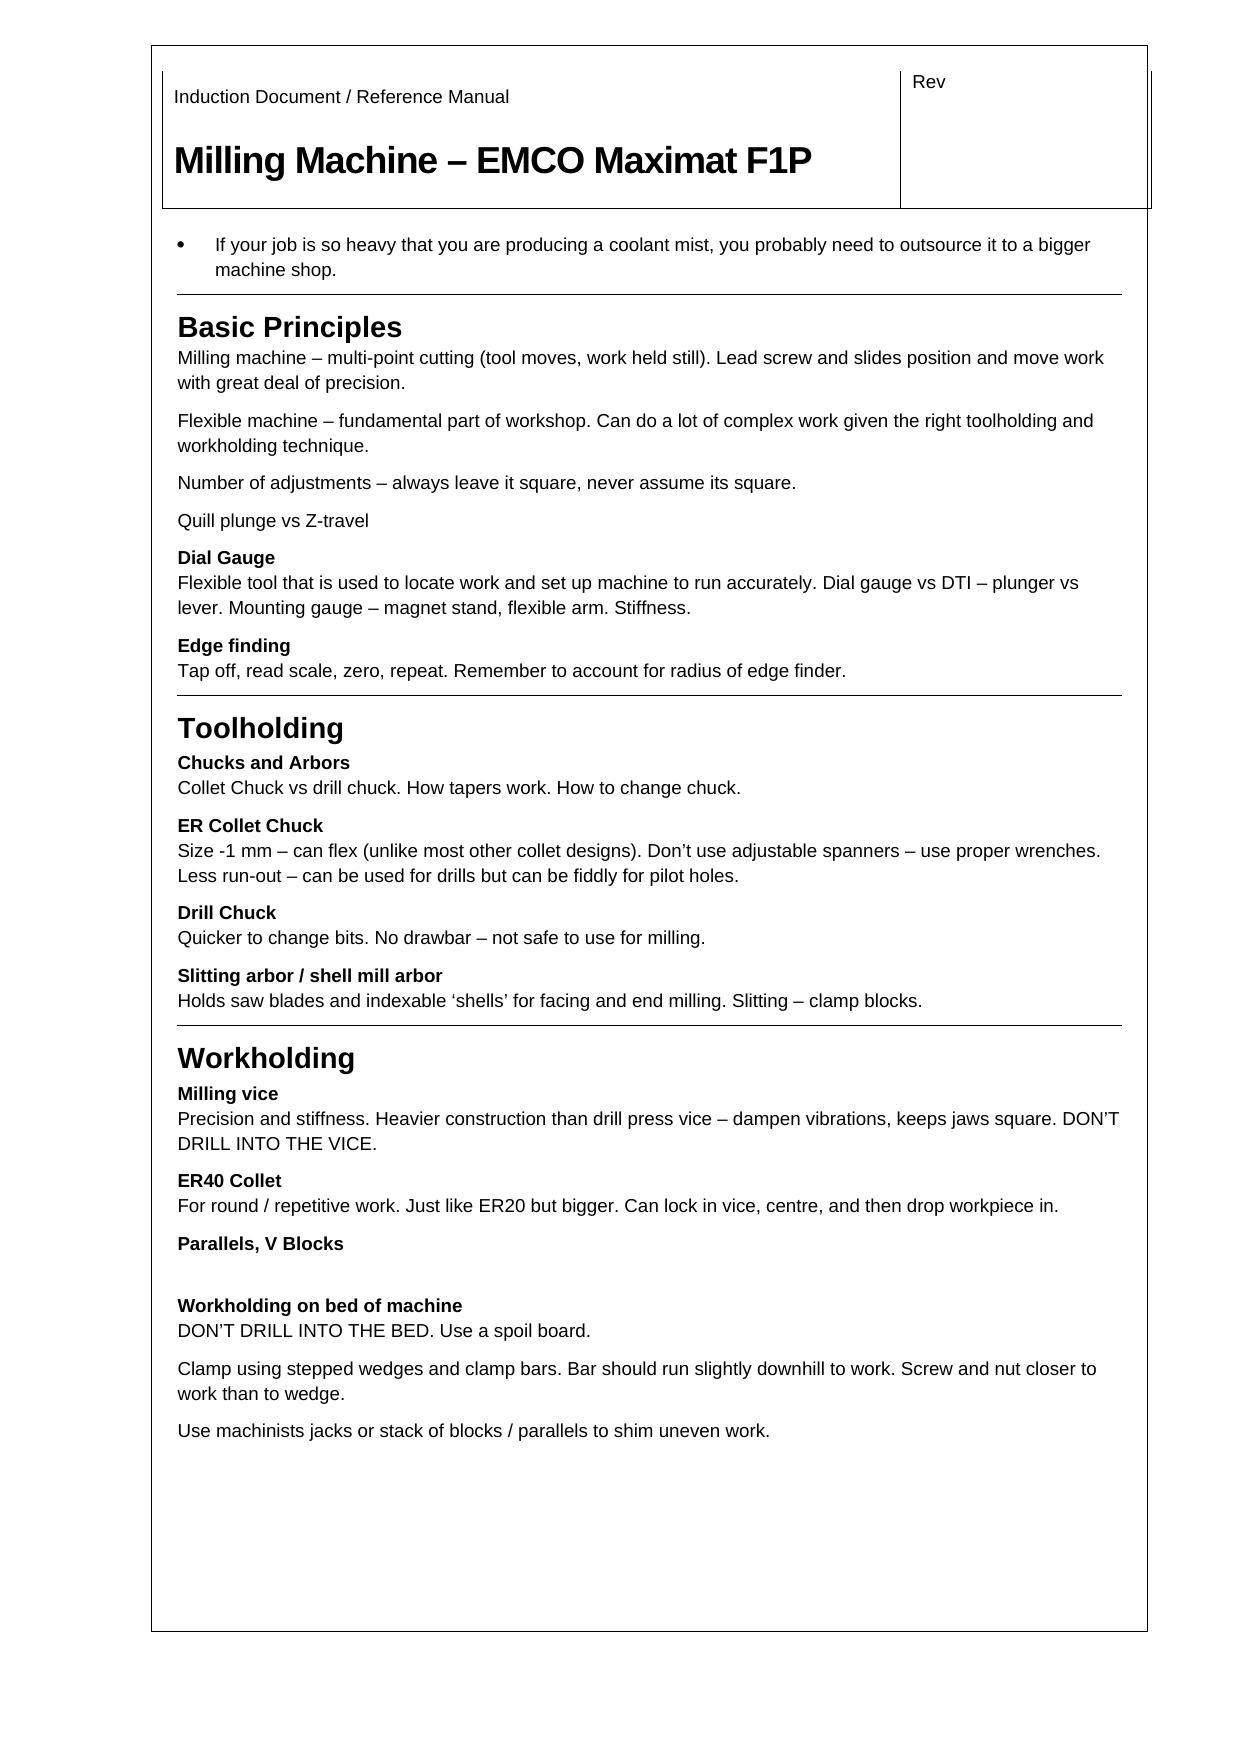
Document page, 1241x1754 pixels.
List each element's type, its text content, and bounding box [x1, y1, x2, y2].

subtitle Dial Gauge [177, 544, 1122, 569]
text Holds saw blades and indexable ‘shells’ for facing and end milling. Slitting – clamp blocks. [177, 987, 1122, 1012]
list If your job is so heavy that you are producing a coolant mist, you probably need to outsource it to a bigger machine shop. [177, 231, 1122, 281]
subtitle Toolholding [177, 696, 1122, 746]
subtitle Chucks and Arbors [177, 750, 1122, 775]
text Quill plunge vs Z-travel [177, 507, 1122, 532]
subtitle Drill Chuck [177, 900, 1122, 925]
text Size -1 mm – can flex (unlike most other collet designs). Don’t use adjustable spanners – use proper wrenches. Less run-out – can be used for drills but can be fiddly for pilot holes. [177, 837, 1122, 887]
text Clamp using stepped wedges and clamp bars. Bar should run slightly downhill to work. Screw and nut closer to work than to wedge. [177, 1355, 1122, 1405]
text Quicker to change bits. No drawbar – not safe to use for milling. [177, 925, 1122, 950]
text Collet Chuck vs drill chuck. How tapers work. How to change chuck. [177, 775, 1122, 800]
text Milling machine – multi-point cutting (tool moves, work held still). Lead screw and slides position and move work with great deal of precision. [177, 344, 1122, 394]
subtitle Basic Principles [177, 295, 1122, 344]
text Tap off, read scale, zero, repeat. Remember to account for radius of edge finder. [177, 657, 1122, 682]
text Use machinists jacks or stack of blocks / parallels to shim uneven work. [177, 1417, 1122, 1442]
subtitle Edge finding [177, 632, 1122, 657]
text Flexible tool that is used to locate work and set up machine to run accurately. Dial gauge vs DTI – plunger vs lever. Mounting gauge – magnet stand, flexible arm. Stiffness. [177, 569, 1122, 619]
text Precision and stiffness. Heavier construction than drill press vice – dampen vibrations, keeps jaws square. DON’T DRILL INTO THE VICE. [177, 1105, 1122, 1155]
text Flexible machine – fundamental part of workshop. Can do a lot of complex work given the right toolholding and workholding technique. [177, 407, 1122, 457]
subtitle Milling vice [177, 1080, 1122, 1105]
subtitle Workholding [177, 1026, 1122, 1076]
subtitle ER40 Collet [177, 1167, 1122, 1192]
text DON’T DRILL INTO THE BED. Use a spoil board. [177, 1317, 1122, 1342]
subtitle Workholding on bed of machine [177, 1292, 1122, 1317]
subtitle ER Collet Chuck [177, 812, 1122, 837]
subtitle Parallels, V Blocks [177, 1230, 1122, 1255]
text For round / repetitive work. Just like ER20 but bigger. Can lock in vice, centre, and then drop workpiece in. [177, 1192, 1122, 1217]
text Number of adjustments – always leave it square, never assume its square. [177, 469, 1122, 494]
subtitle Slitting arbor / shell mill arbor [177, 962, 1122, 987]
